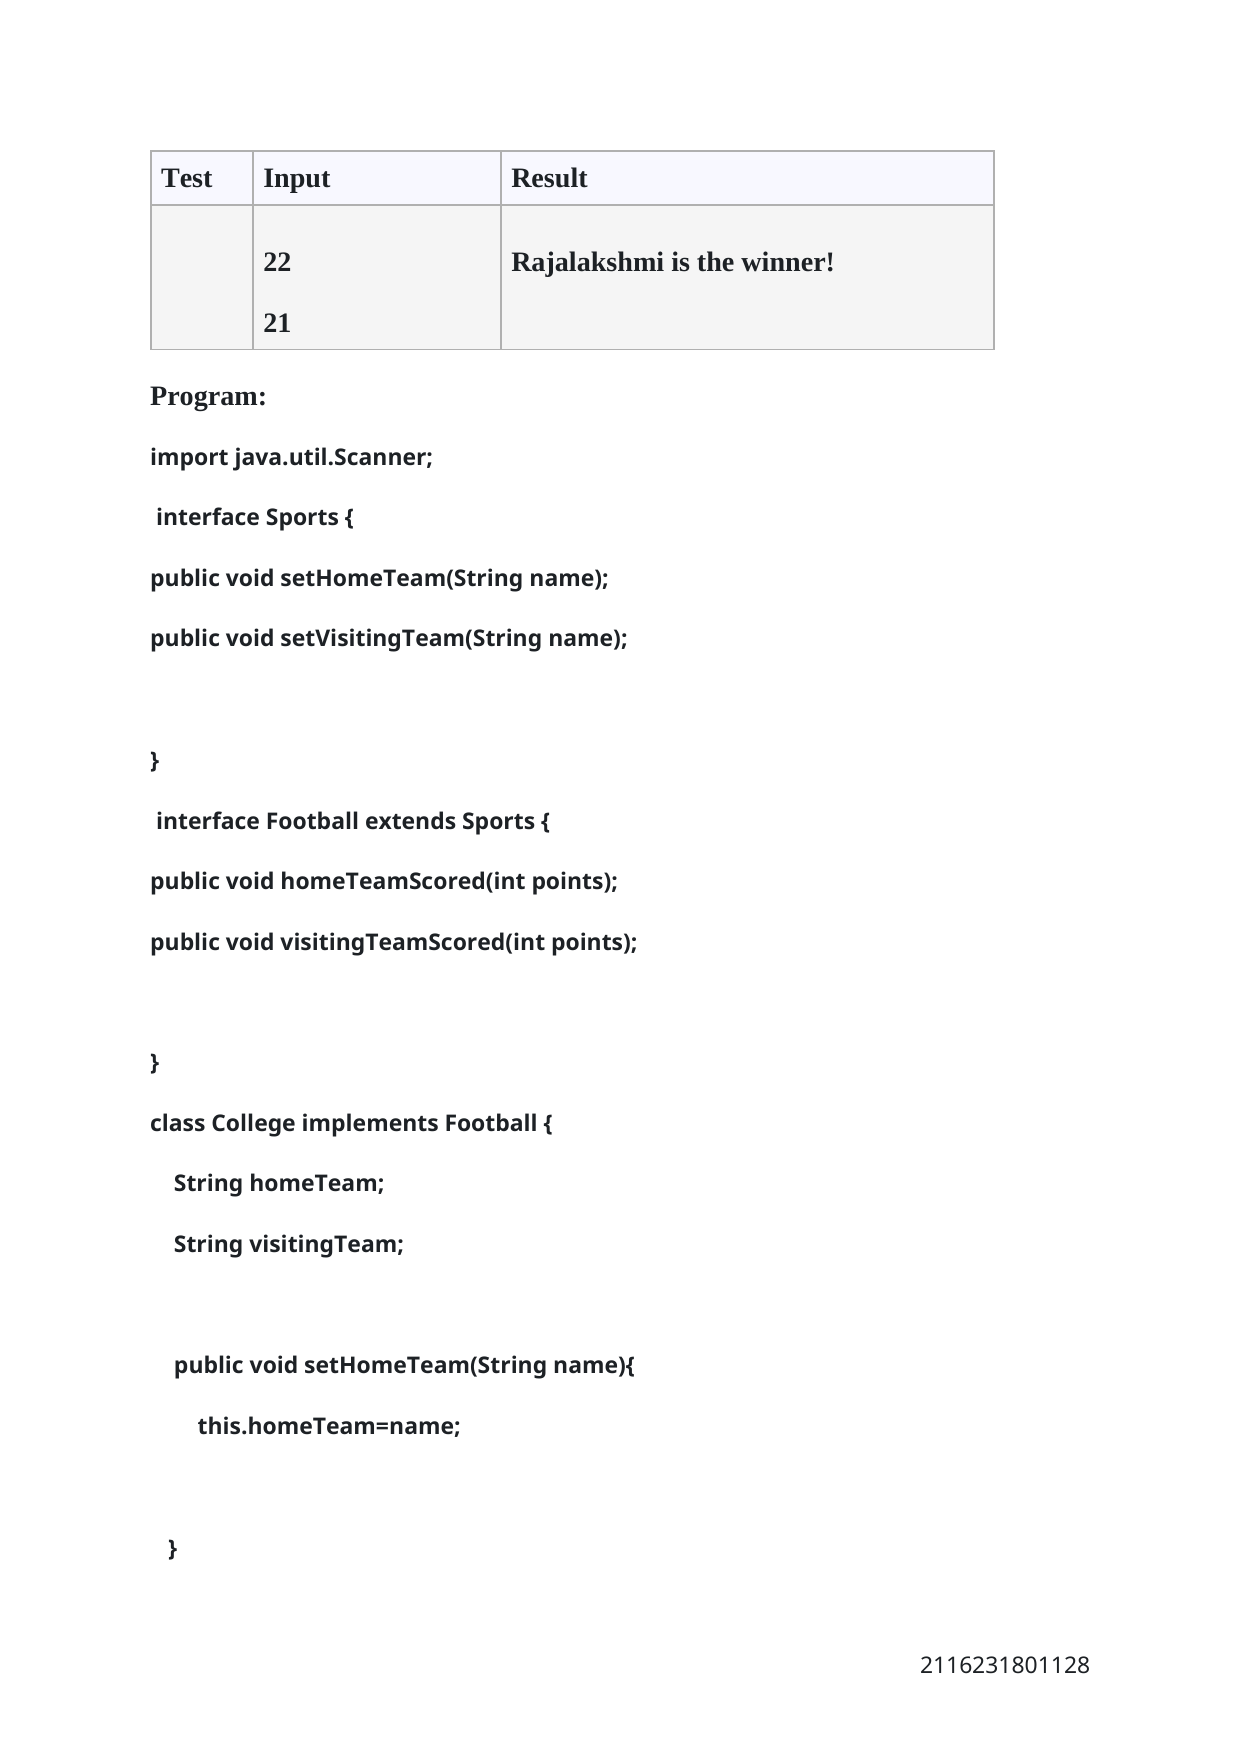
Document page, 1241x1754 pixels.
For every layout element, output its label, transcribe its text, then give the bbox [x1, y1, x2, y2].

subtitle public void homeTeamScored(int points); [150, 865, 1090, 896]
subtitle interface Sports { [150, 501, 1090, 533]
table_header Input [254, 152, 500, 204]
table_header Result [502, 152, 993, 204]
table_cell Rajalakshmi Saveetha 22 21 [254, 206, 500, 349]
subtitle Program: [150, 379, 1090, 412]
subtitle String visitingTeam; [150, 1227, 1090, 1259]
subtitle String homeTeam; [150, 1167, 1090, 1198]
table_cell 1 [152, 206, 252, 349]
subtitle } [150, 1046, 1090, 1077]
subtitle } [150, 744, 1090, 775]
subtitle public void setHomeTeam(String name); [150, 562, 1090, 593]
subtitle public void setHomeTeam(String name){ [150, 1349, 1090, 1381]
subtitle public void setVisitingTeam(String name); [150, 622, 1090, 653]
subtitle import java.util.Scanner; [150, 441, 1090, 472]
subtitle this.homeTeam=name; [150, 1410, 1090, 1441]
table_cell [502, 206, 993, 349]
subtitle public void visitingTeamScored(int points); [150, 925, 1090, 957]
subtitle interface Football extends Sports { [150, 804, 1090, 836]
subtitle class College implements Football { [150, 1107, 1090, 1138]
table_header Test [152, 152, 252, 204]
subtitle } [150, 1532, 1090, 1563]
